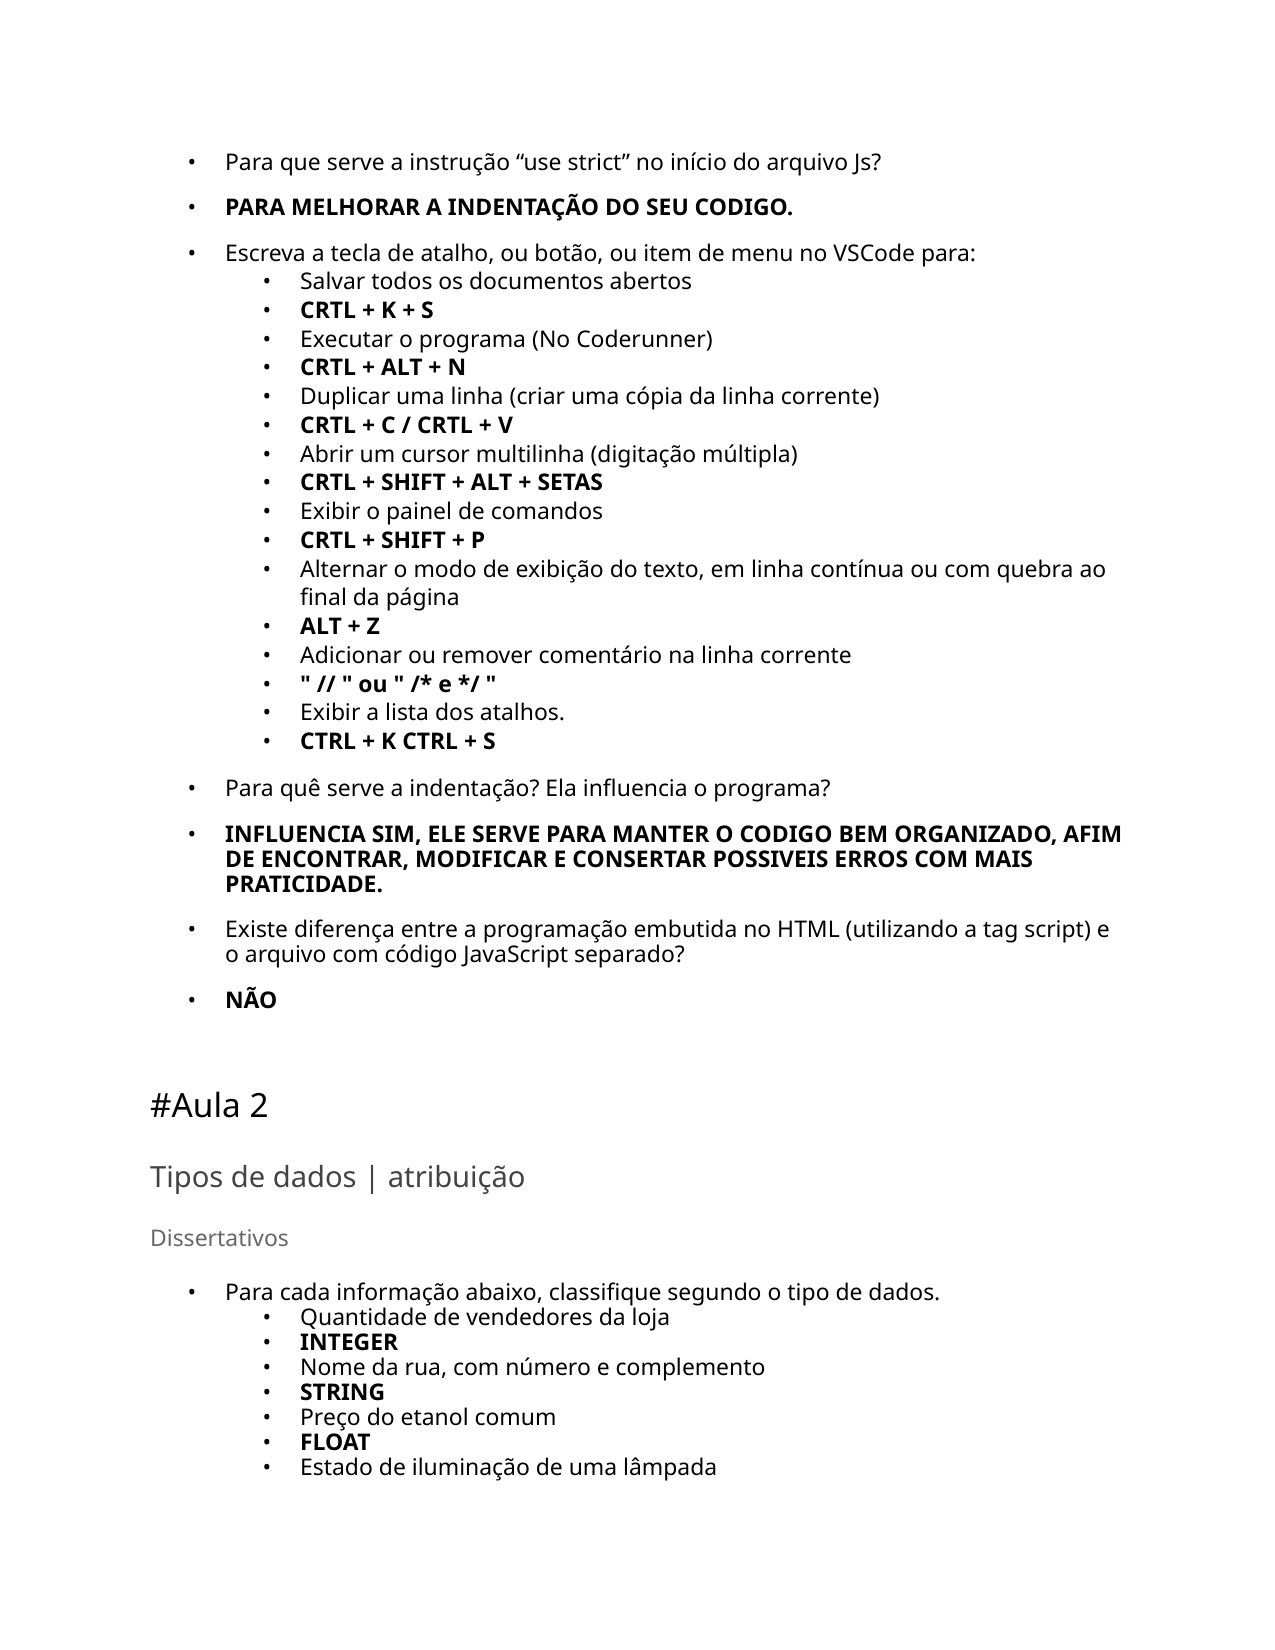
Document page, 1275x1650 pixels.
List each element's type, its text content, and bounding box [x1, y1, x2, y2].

list Para que serve a instrução “use strict” no início do arquivo Js? [187, 150, 1125, 175]
list Exibir a lista dos atalhos. [262, 698, 1125, 727]
list Existe diferença entre a programação embutida no HTML (utilizando a tag script) e o arquivo com código JavaScript separado? [187, 918, 1125, 968]
list Preço do etanol comum [262, 1405, 1125, 1430]
list CRTL + ALT + N [262, 353, 1125, 382]
list Nome da rua, com número e complemento [262, 1355, 1125, 1380]
list Exibir o painel de comandos [262, 497, 1125, 525]
list CTRL + K CTRL + S [262, 727, 1125, 755]
list CRTL + C / CRTL + V [262, 410, 1125, 439]
list INFLUENCIA SIM, ELE SERVE PARA MANTER O CODIGO BEM ORGANIZADO, AFIM DE ENCONTRAR, MODIFICAR E CONSERTAR POSSIVEIS ERROS COM MAIS PRATICIDADE. [187, 822, 1125, 897]
list Adicionar ou remover comentário na linha corrente [262, 640, 1125, 669]
text #Aula 2 [150, 1097, 1125, 1122]
list PARA MELHORAR A INDENTAÇÃO DO SEU CODIGO. [187, 196, 1125, 221]
list Salvar todos os documentos abertos [262, 267, 1125, 295]
list STRING [262, 1380, 1125, 1405]
list INTEGER [262, 1330, 1125, 1355]
list Executar o programa (No Coderunner) [262, 324, 1125, 353]
list ALT + Z [262, 612, 1125, 640]
list NÃO [187, 989, 1125, 1014]
text Tipos de dados | atribuição [150, 1168, 371, 1193]
list Escreva a tecla de atalho, ou botão, ou item de menu no VSCode para: [187, 242, 1125, 267]
list CRTL + K + S [262, 295, 1125, 324]
list CRTL + SHIFT + P [262, 525, 1125, 554]
text Tipos de dados | atribuição [373, 1168, 1125, 1193]
list FLOAT [262, 1430, 1125, 1455]
list Duplicar uma linha (criar uma cópia da linha corrente) [262, 382, 1125, 410]
text Dissertativos [150, 1226, 1125, 1251]
list Para quê serve a indentação? Ela influencia o programa? [187, 776, 1125, 801]
list Alternar o modo de exibição do texto, em linha contínua ou com quebra ao final da página [262, 554, 1125, 612]
list Quantidade de vendedores da loja [262, 1305, 1125, 1330]
list CRTL + SHIFT + ALT + SETAS [262, 468, 1125, 497]
list " // " ou " /* e */ " [262, 669, 1125, 698]
list Abrir um cursor multilinha (digitação múltipla) [262, 439, 1125, 468]
list Estado de iluminação de uma lâmpada [262, 1455, 1125, 1480]
list Para cada informação abaixo, classifique segundo o tipo de dados. [187, 1280, 1125, 1305]
